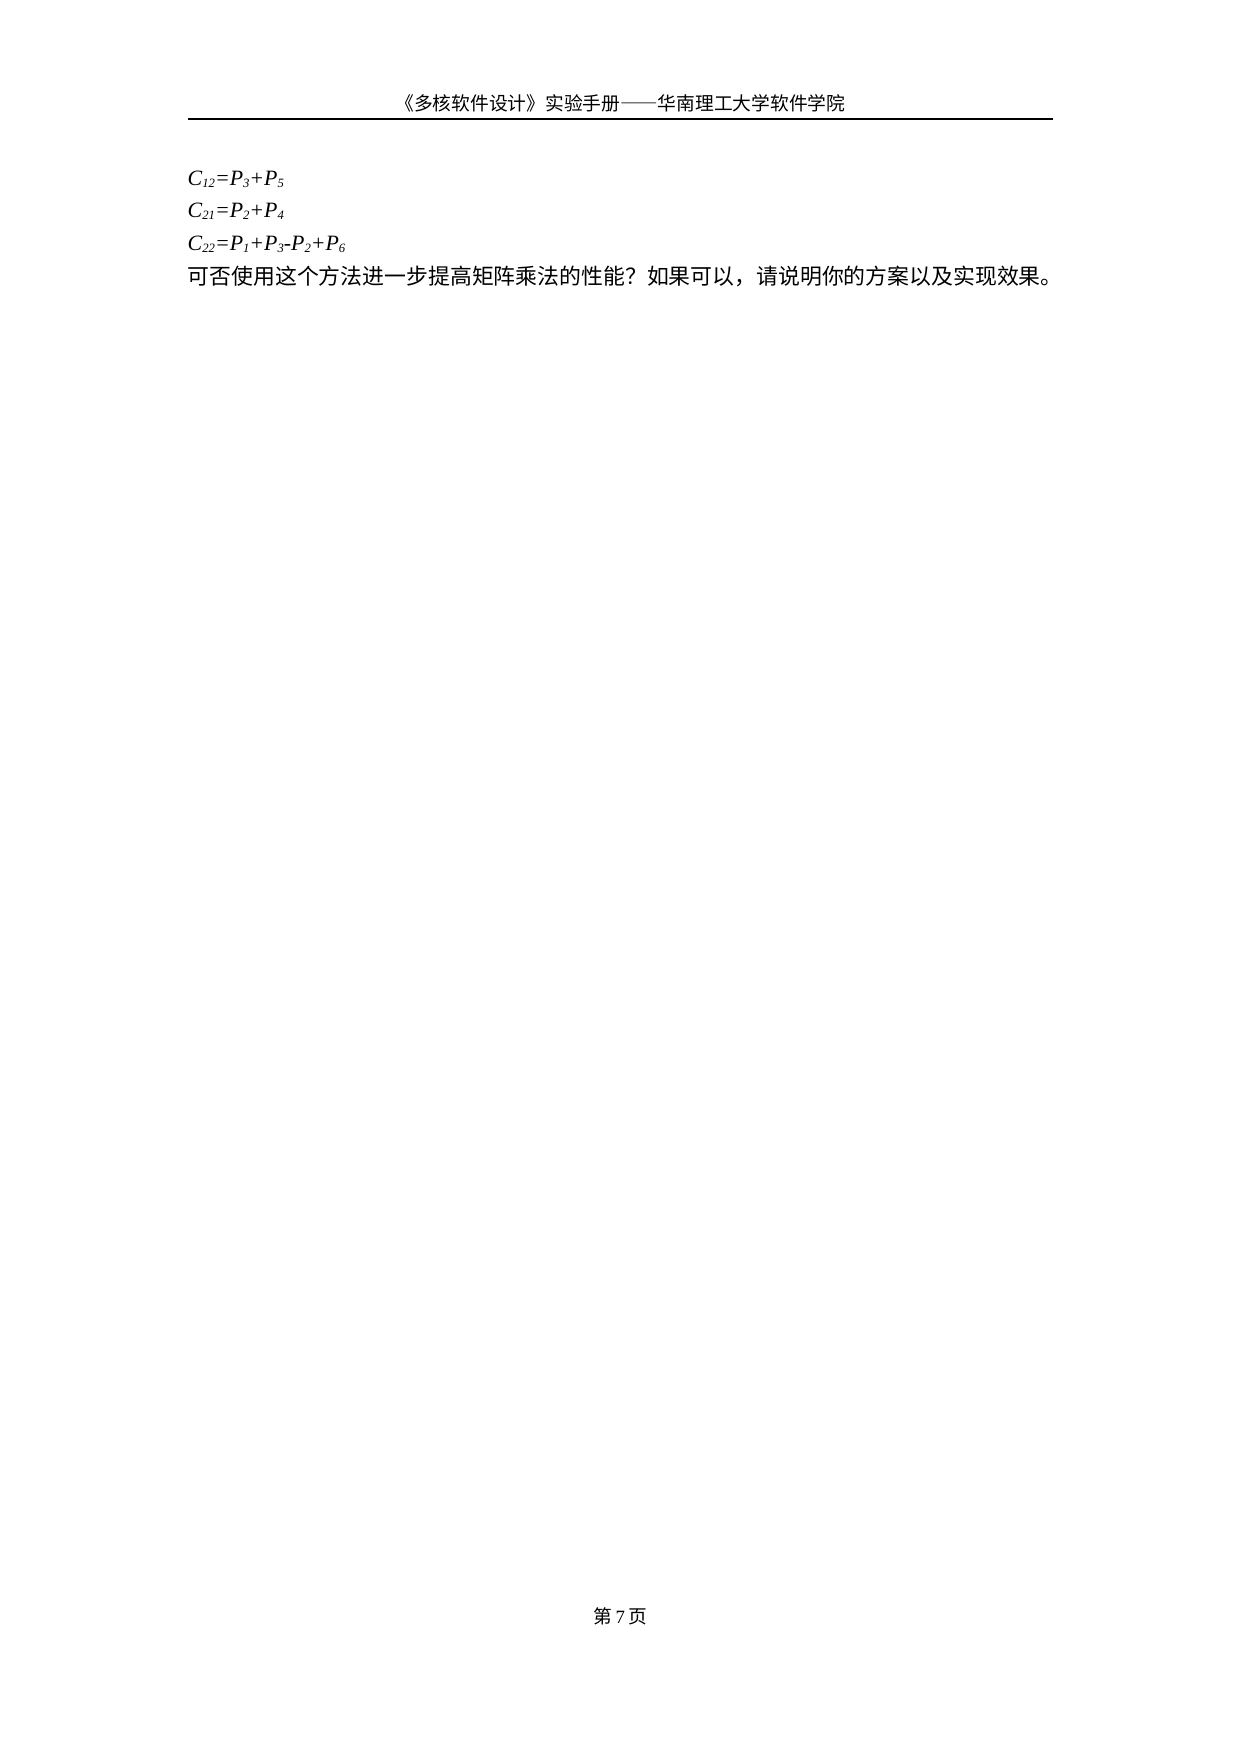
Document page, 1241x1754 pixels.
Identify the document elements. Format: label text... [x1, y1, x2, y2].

text C21=P2+P4 [187, 193, 1053, 226]
text 可否使用这个方法进一步提高矩阵乘法的性能？如果可以，请说明你的方案以及实现效果。 [187, 258, 1053, 291]
text C22=P1+P3-P2+P6 [187, 226, 1053, 258]
text C12=P3+P5 [187, 161, 1053, 193]
